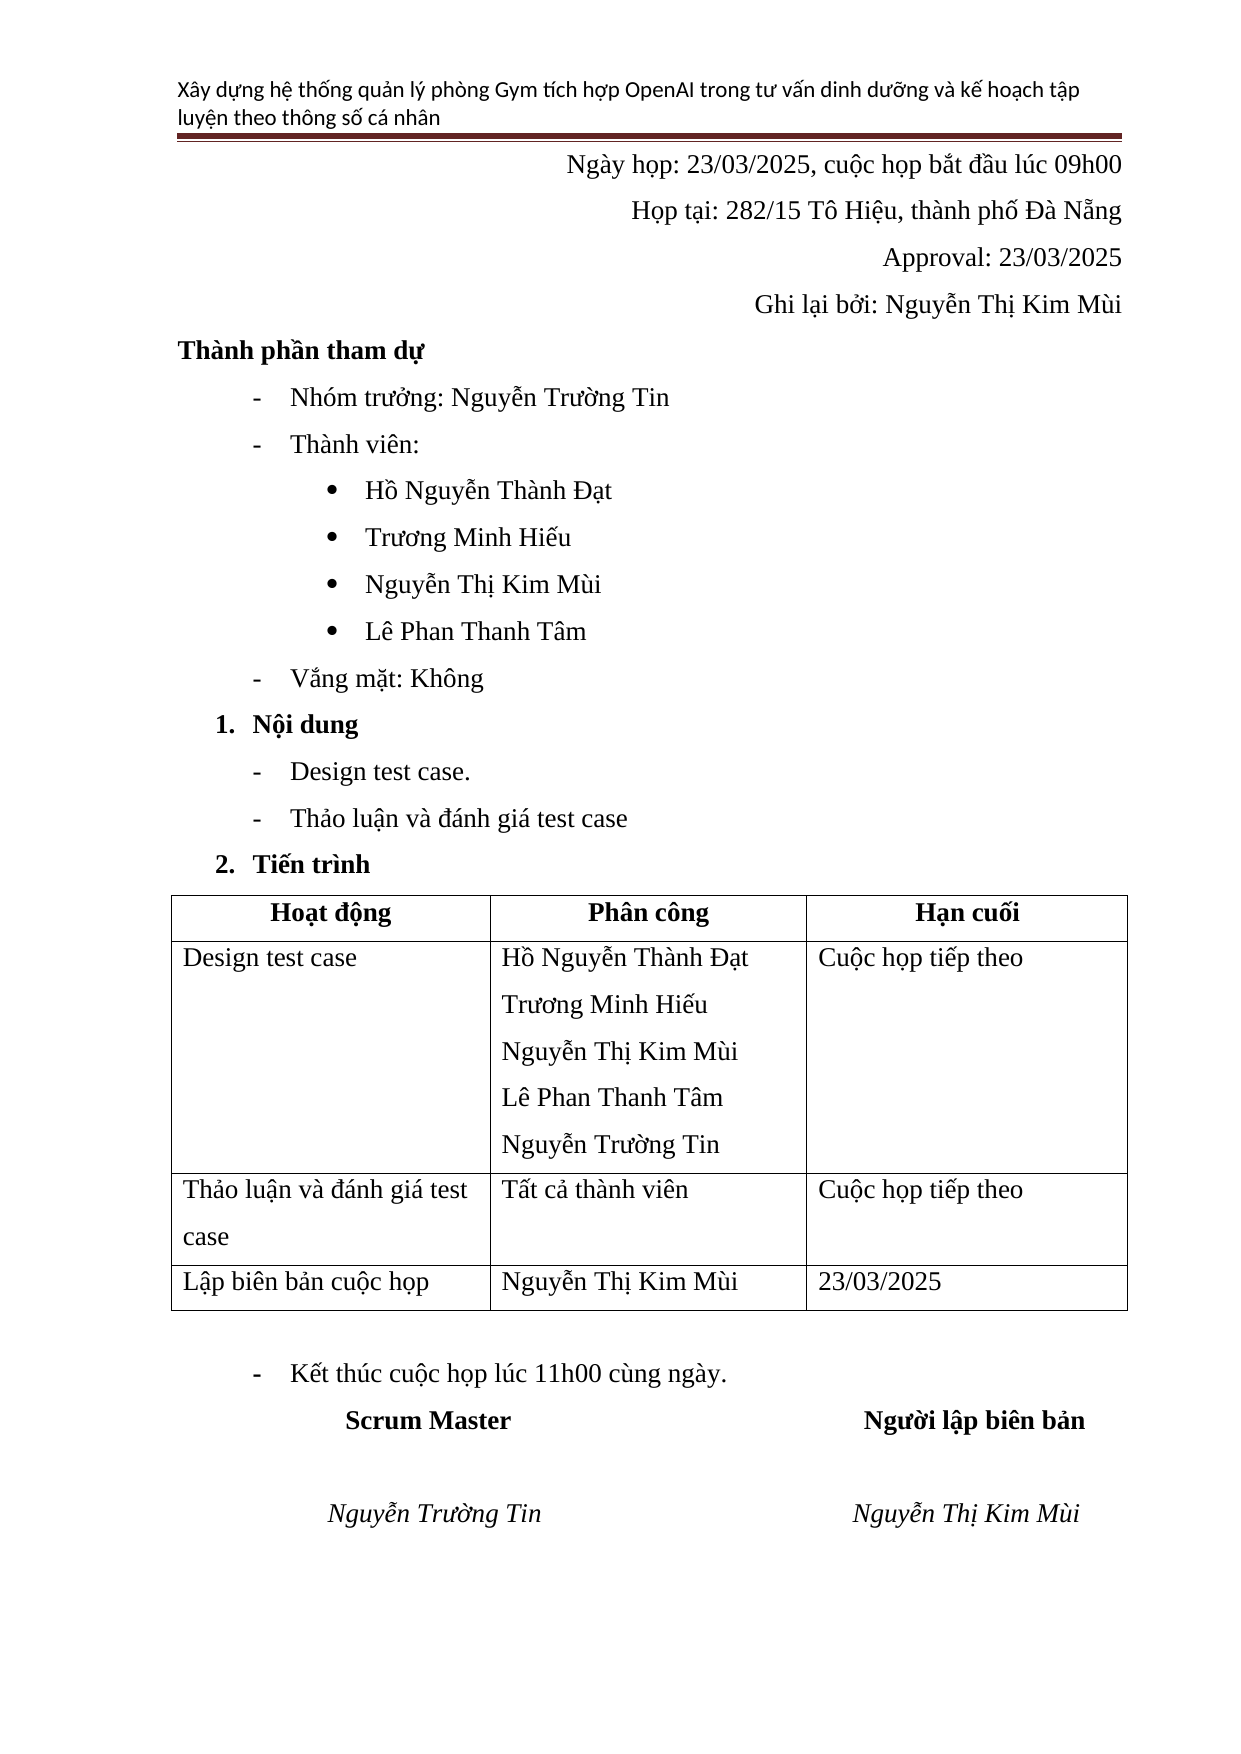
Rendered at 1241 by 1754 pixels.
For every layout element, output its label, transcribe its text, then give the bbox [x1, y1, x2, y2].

list Kết thúc cuộc họp lúc 11h00 cùng ngày. [252, 1357, 1122, 1389]
table_cell Lập biên bản cuộc họp [172, 1266, 490, 1310]
list Trương Minh Hiếu [327, 521, 1122, 552]
list Design test case. [252, 755, 1122, 786]
list Vắng mặt: Không [252, 662, 1122, 693]
text Ngày họp: 23/03/2025, cuộc họp bắt đầu lúc 09h00 [177, 148, 1122, 179]
list Nội dung [215, 708, 1122, 740]
table_cell Hồ Nguyễn Thành Đạt Trương Minh Hiếu Nguyễn Thị Kim Mùi Lê Phan Thanh Tâm Nguyễn Trường Tin [491, 942, 806, 1172]
table_header Hạn cuối [807, 896, 1127, 941]
table_cell Nguyễn Thị Kim Mùi [491, 1266, 806, 1310]
list Thành viên: [252, 428, 1122, 459]
table_cell Thảo luận và đánh giá test case [172, 1174, 490, 1264]
text Approval: 23/03/2025 [177, 241, 1122, 272]
table_cell 23/03/2025 [807, 1266, 1127, 1310]
list Lê Phan Thanh Tâm [327, 615, 1122, 646]
text Ghi lại bởi: Nguyễn Thị Kim Mùi [177, 288, 1122, 319]
list Thảo luận và đánh giá test case [252, 802, 1122, 833]
text Thành phần tham dự [177, 334, 1122, 366]
text Scrum Master Người lập biên bản [290, 1404, 1122, 1435]
table_cell Tất cả thành viên [491, 1174, 806, 1264]
table_cell Cuộc họp tiếp theo [807, 942, 1127, 1172]
list Nguyễn Thị Kim Mùi [327, 568, 1122, 599]
list Nhóm trưởng: Nguyễn Trường Tin [252, 381, 1122, 412]
table_header Phân công [491, 896, 806, 941]
table_header Hoạt động [172, 896, 490, 941]
text Họp tại: 282/15 Tô Hiệu, thành phố Đà Nẵng [177, 194, 1122, 226]
table_cell Design test case [172, 942, 490, 1172]
list Tiến trình [215, 848, 1122, 880]
text Nguyễn Trường Tin Nguyễn Thị Kim Mùi [252, 1497, 1122, 1529]
list Hồ Nguyễn Thành Đạt [327, 474, 1122, 506]
table_cell Cuộc họp tiếp theo [807, 1174, 1127, 1264]
